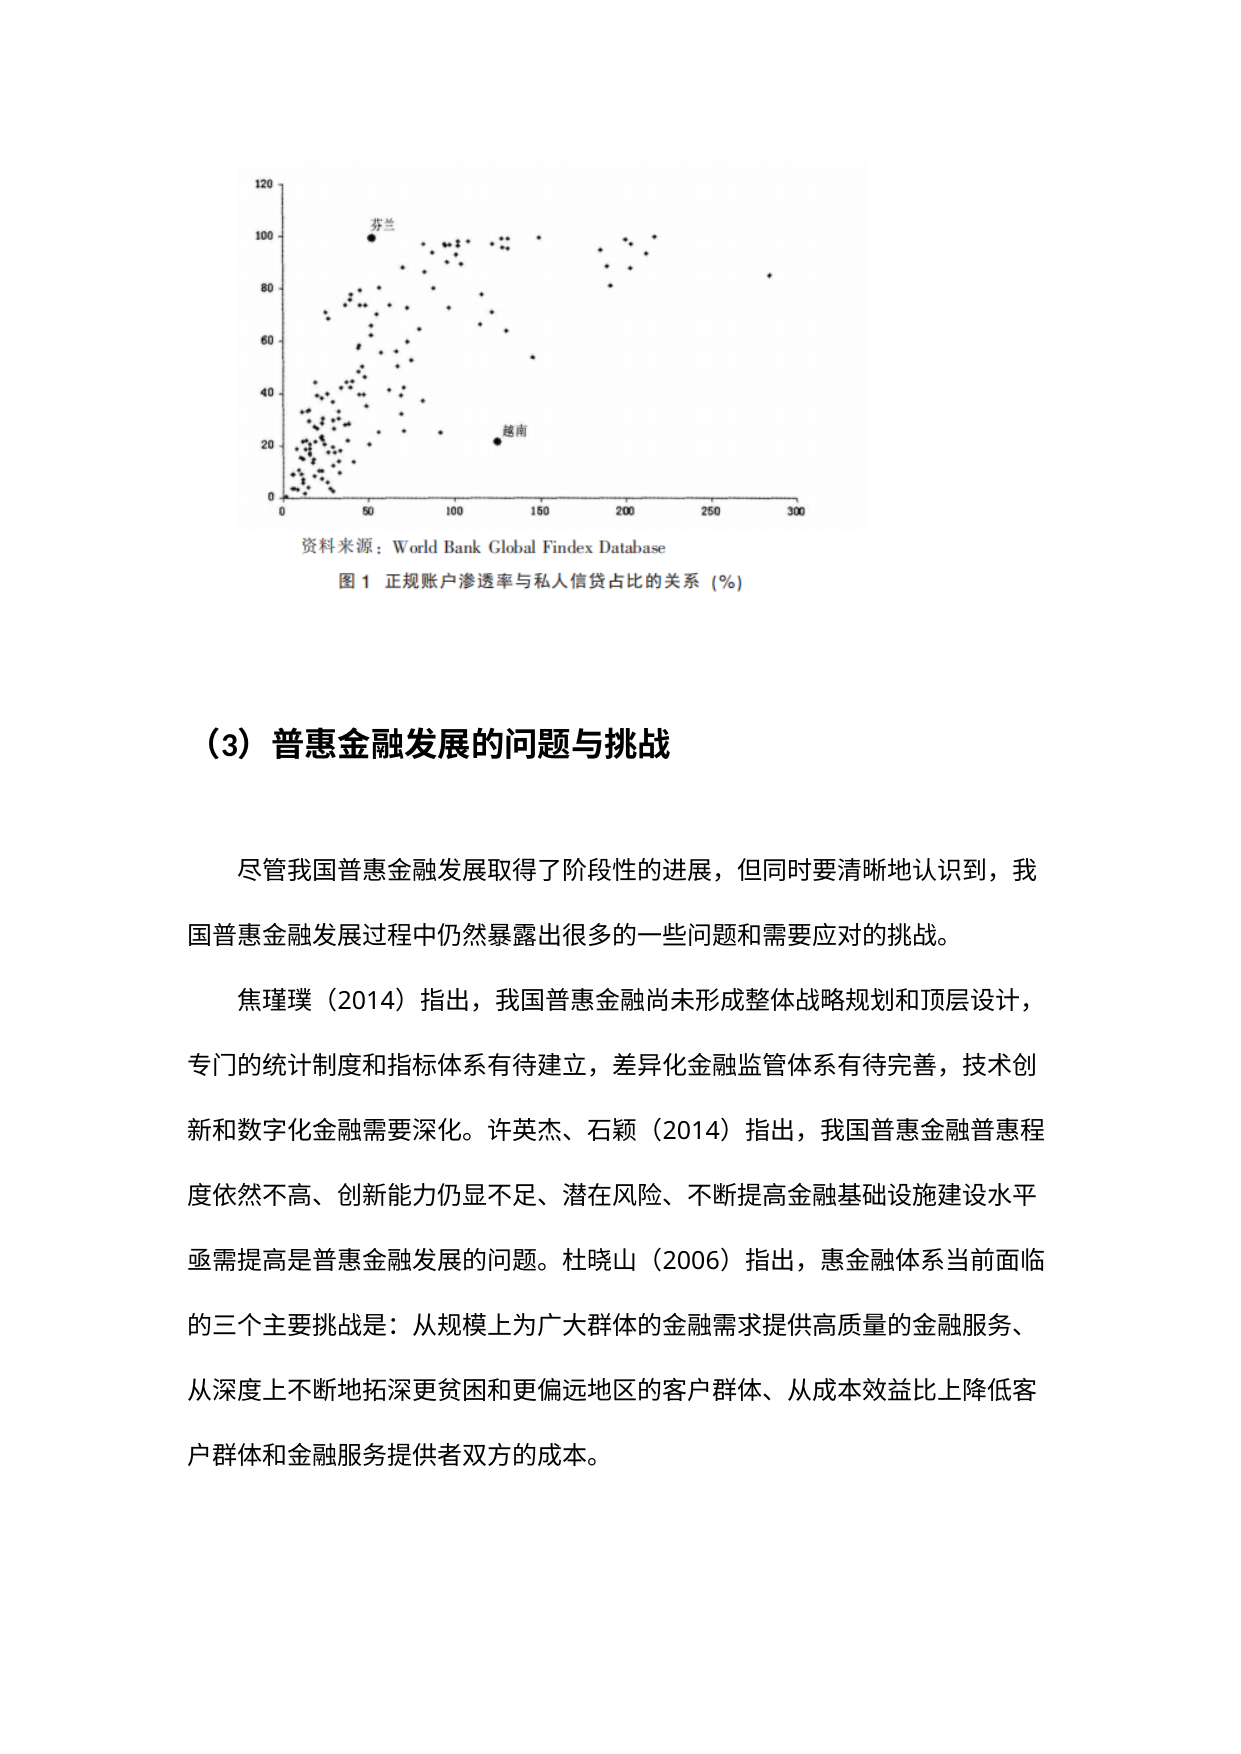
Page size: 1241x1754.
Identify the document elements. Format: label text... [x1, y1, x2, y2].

subtitle 普惠金融发展的问题与挑战 [187, 709, 1053, 774]
text 尽管我国普惠金融发展取得了阶段性的进展，但同时要清晰地认识到，我国普惠金融发展过程中仍然暴露出很多的一些问题和需要应对的挑战。 [187, 836, 1053, 966]
text 焦瑾璞（2014）指出，我国普惠金融尚未形成整体战略规划和顶层设计，专门的统计制度和指标体系有待建立，差异化金融监管体系有待完善，技术创新和数字化金融需要深化。许英杰、石颖（2014）指出，我国普惠金融普惠程度依然不高、创新能力仍显不足、潜在风险、不断提高金融基础设施建设水平亟需提高是普惠金融发展的问题。杜晓山（2006）指出，惠金融体系当前面临的三个主要挑战是：从规模上为广大群体的金融需求提供高质量的金融服务、从深度上不断地拓深更贫困和更偏远地区的客户群体、从成本效益比上降低客户群体和金融服务提供者双方的成本。 [187, 966, 1053, 1486]
picture [237, 162, 869, 607]
